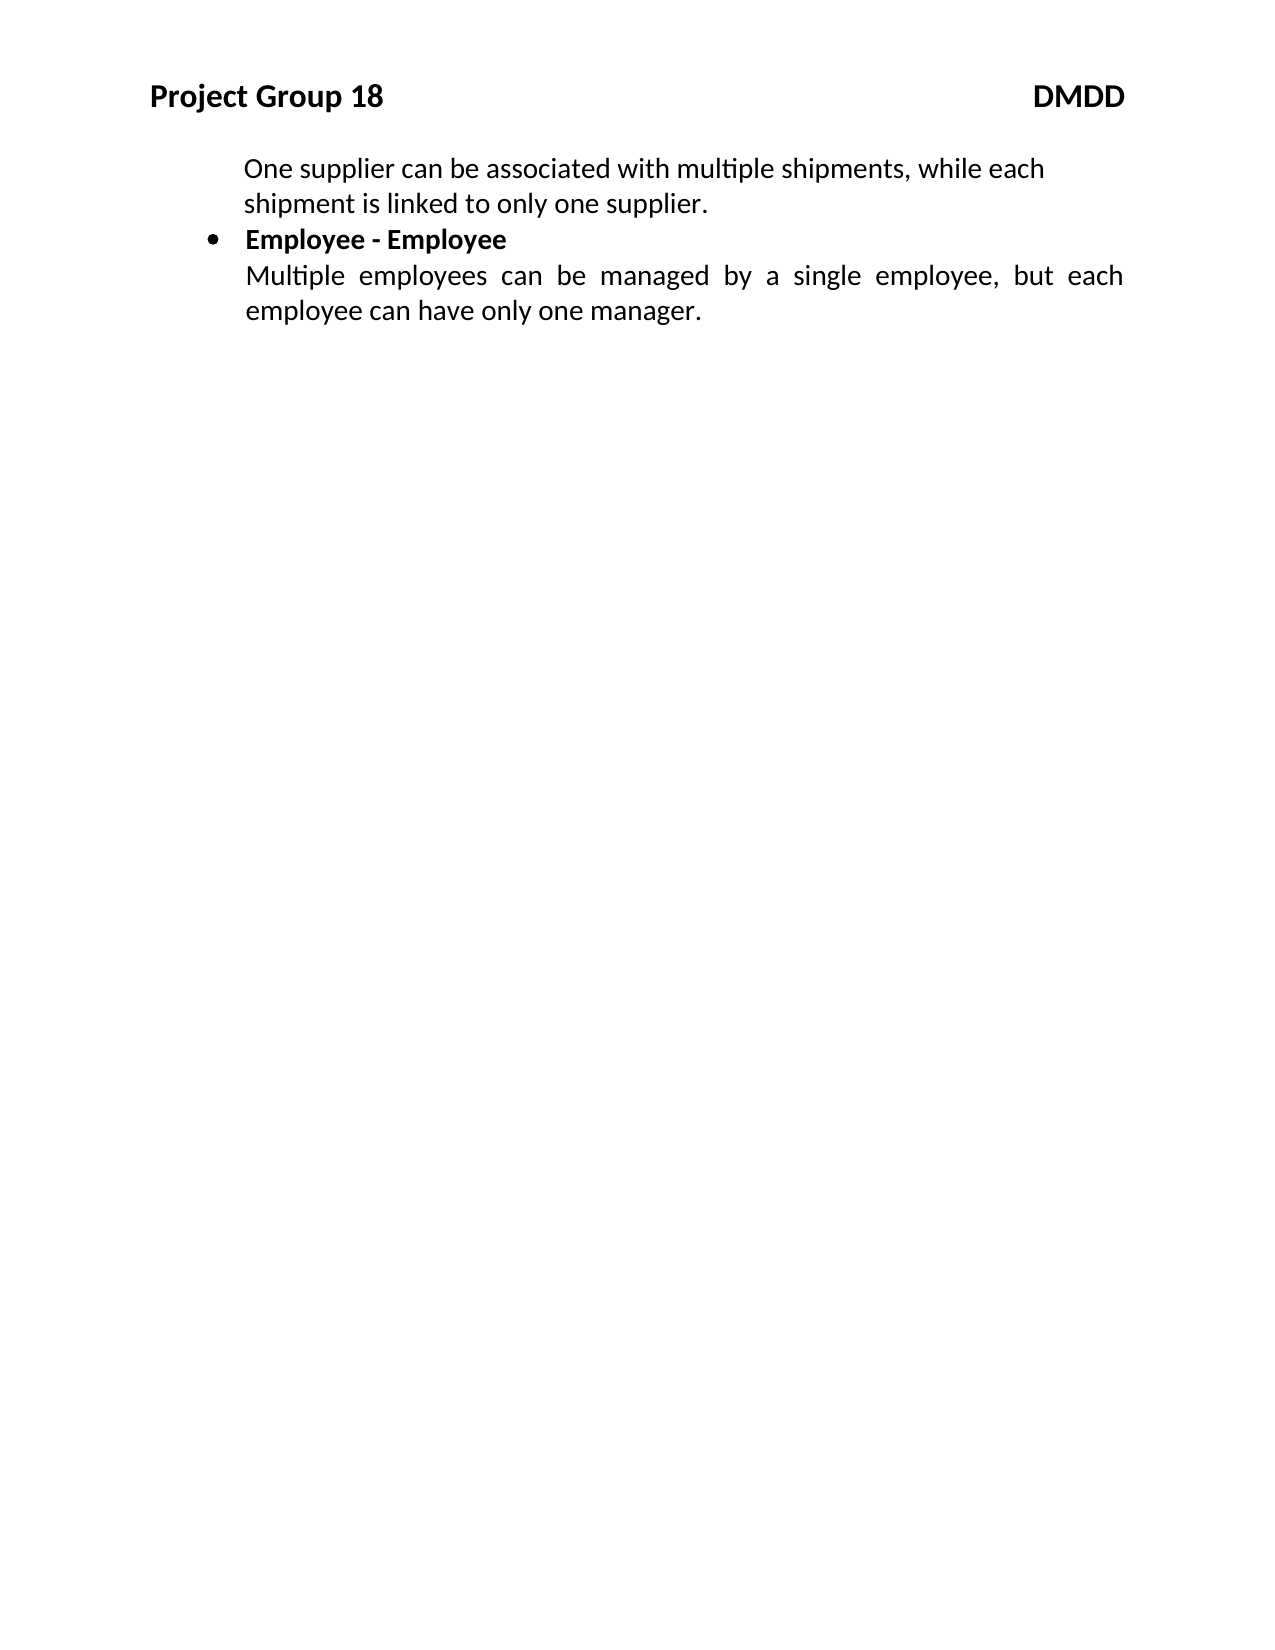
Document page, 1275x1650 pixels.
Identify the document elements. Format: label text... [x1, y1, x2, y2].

list One supplier can be associated with multiple shipments, while each shipment is linked to only one supplier. [244, 150, 1125, 221]
list Multiple employees can be managed by a single employee, but each employee can have only one manager. [245, 257, 1125, 328]
list Employee - Employee [208, 221, 1125, 257]
